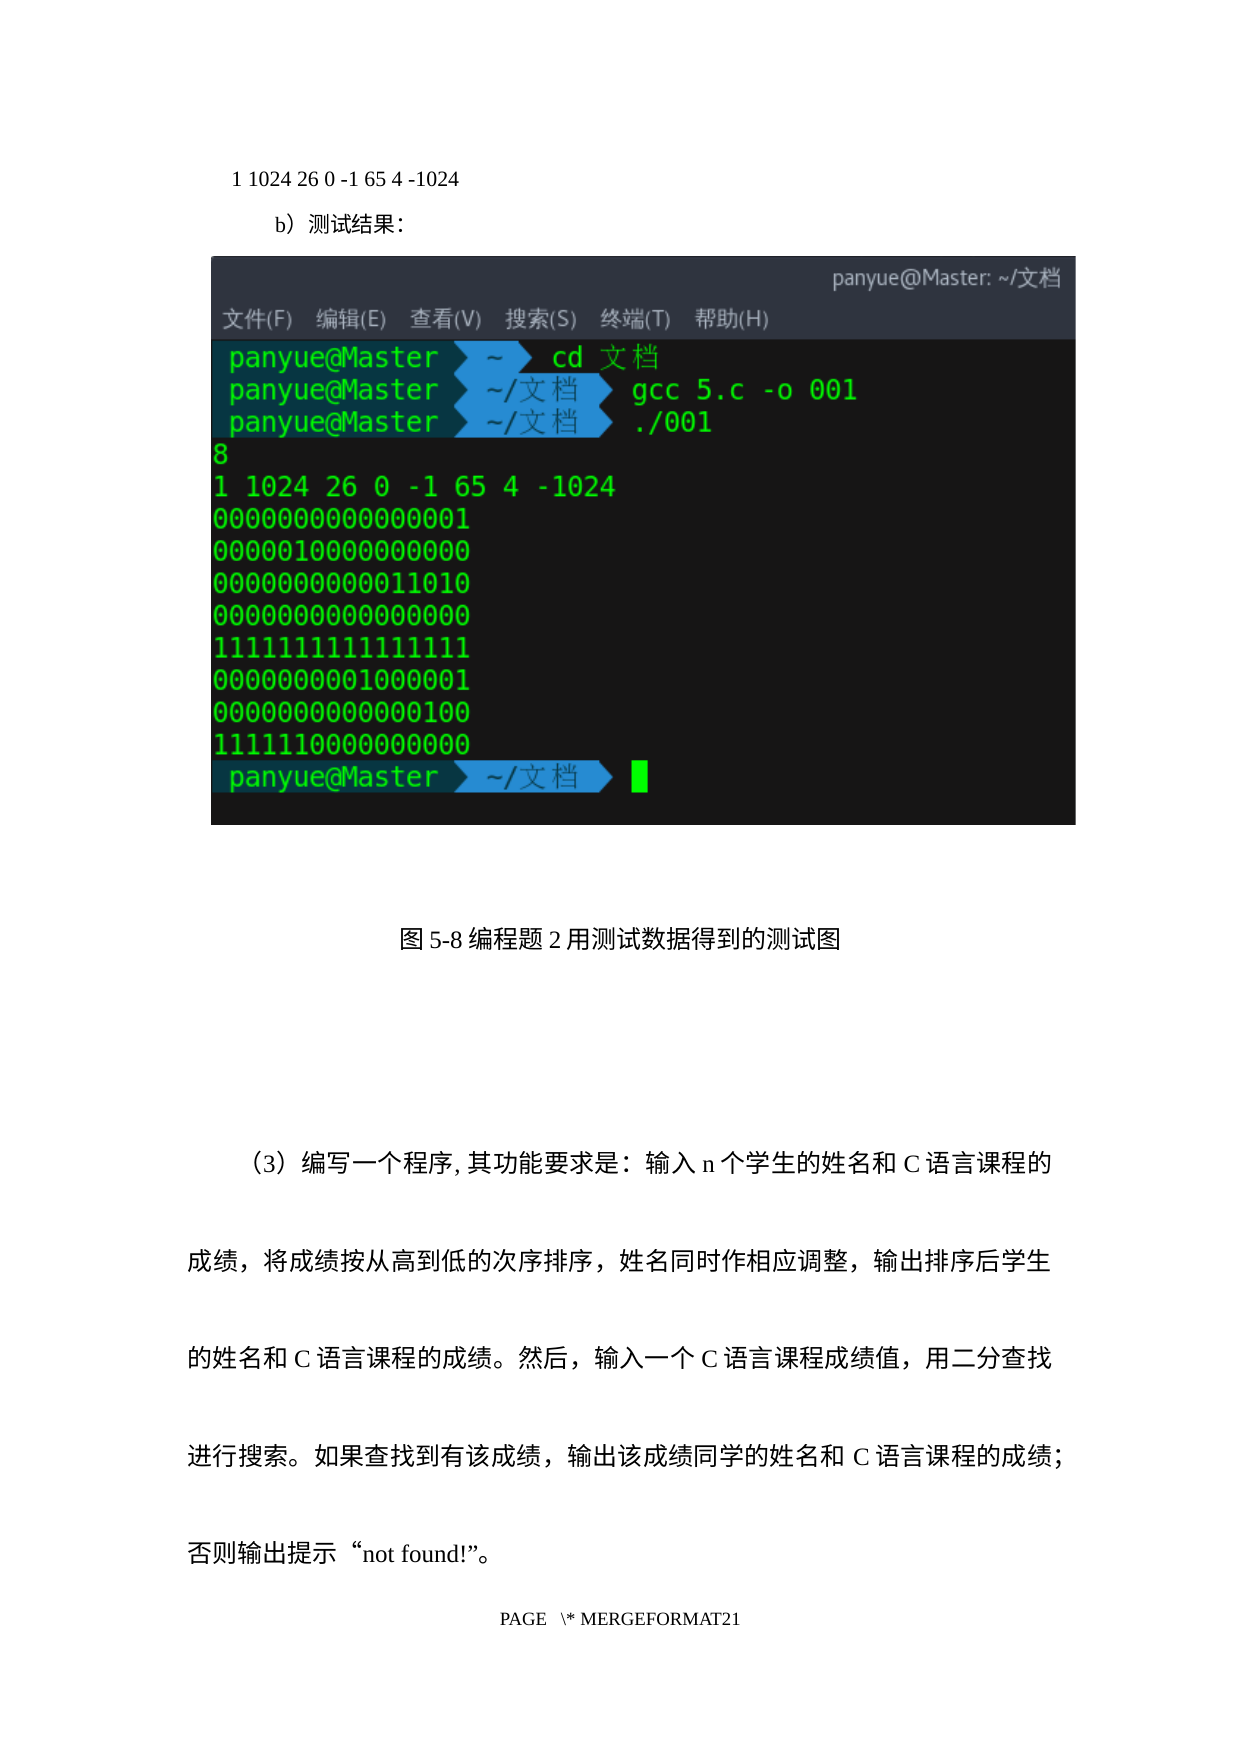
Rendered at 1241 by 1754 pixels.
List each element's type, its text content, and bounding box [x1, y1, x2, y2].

text b）测试结果： [187, 207, 1053, 239]
picture [211, 256, 1076, 825]
text 1 1024 26 0 -1 65 4 -1024 [187, 162, 1053, 194]
text （3）编写一个程序, 其功能要求是：输入n个学生的姓名和C语言课程的成绩，将成绩按从高到低的次序排序，姓名同时作相应调整，输出排序后学生的姓名和C语言课程的成绩。然后，输入一个C语言课程成绩值，用二分查找进行搜索。如果查找到有该成绩，输出该成绩同学的姓名和C语言课程的成绩；否则输出提示“not found!”。 [187, 1129, 1053, 1584]
